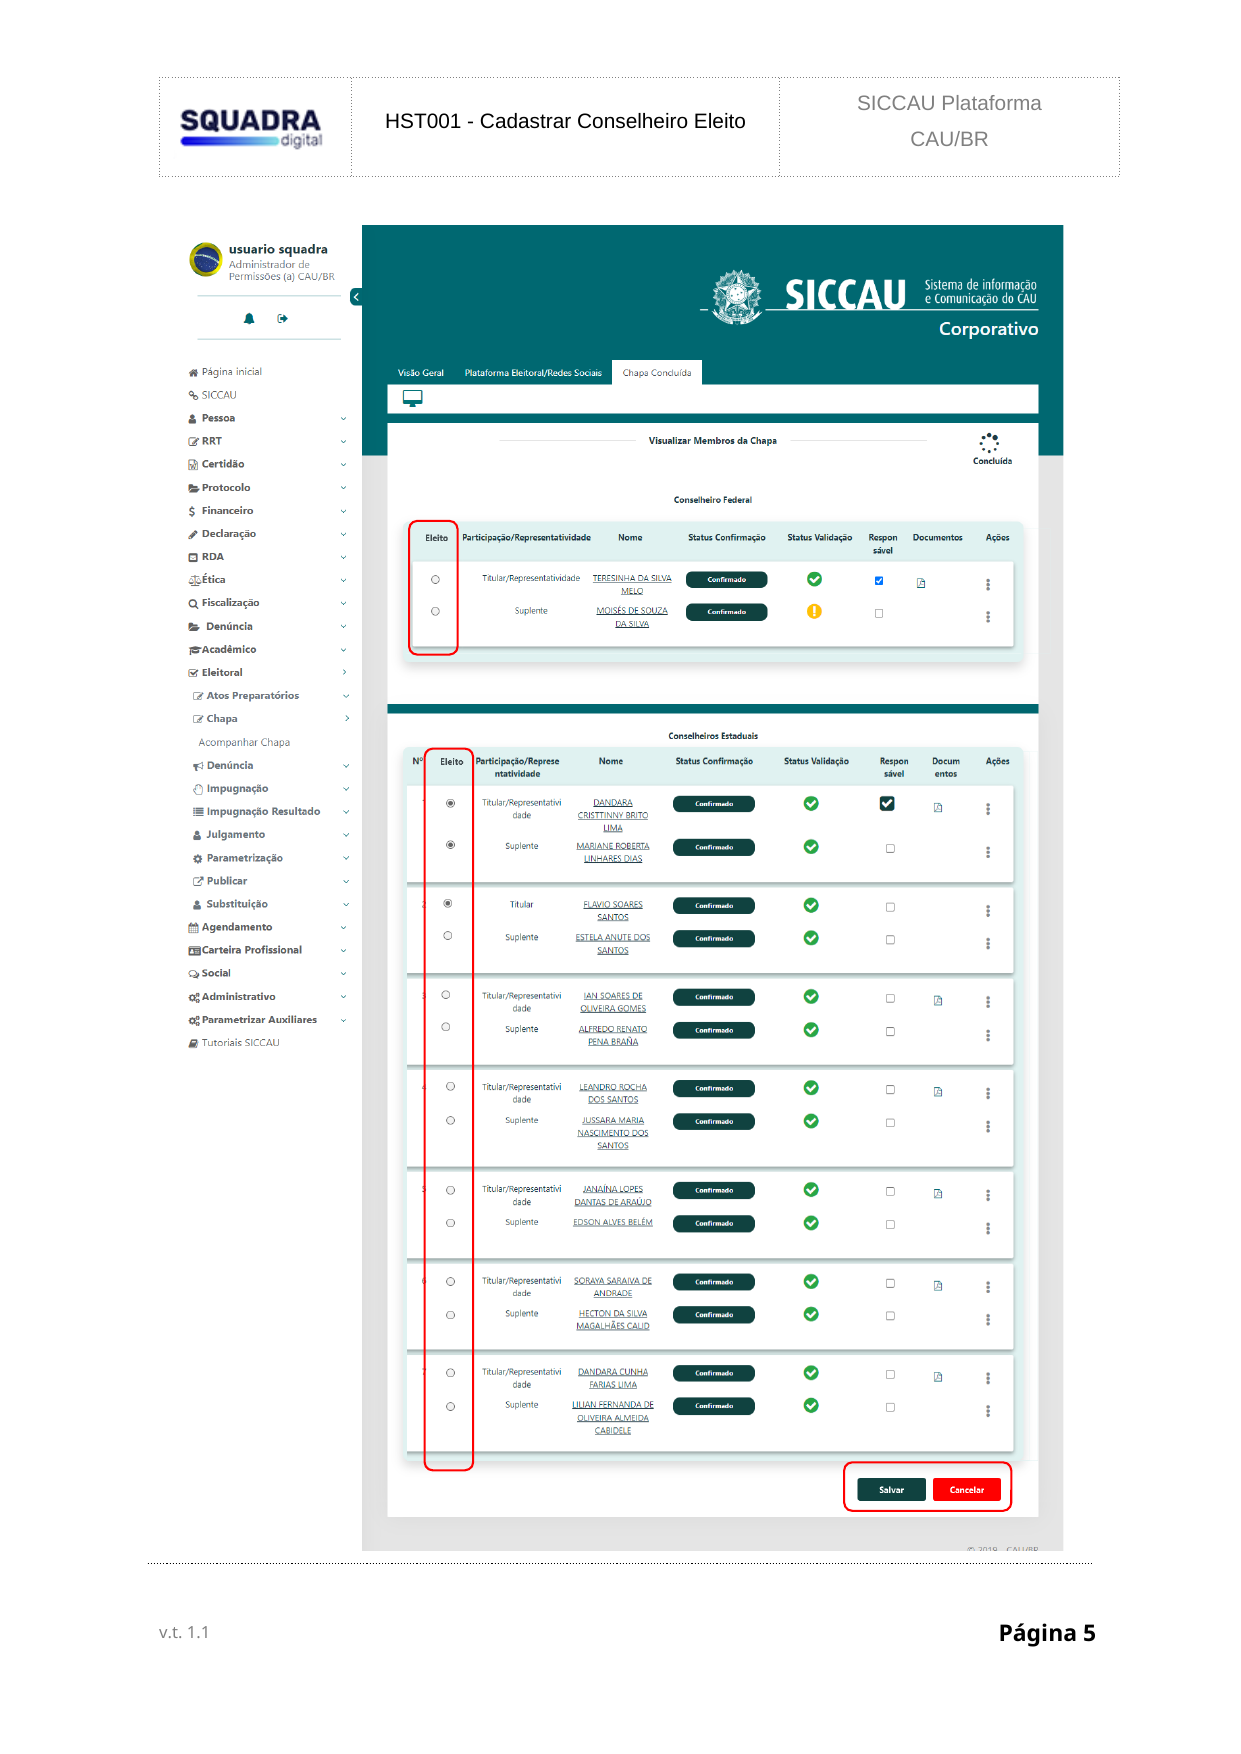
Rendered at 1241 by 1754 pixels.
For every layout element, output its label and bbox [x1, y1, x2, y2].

picture [176, 225, 1064, 1551]
picture [173, 107, 338, 159]
